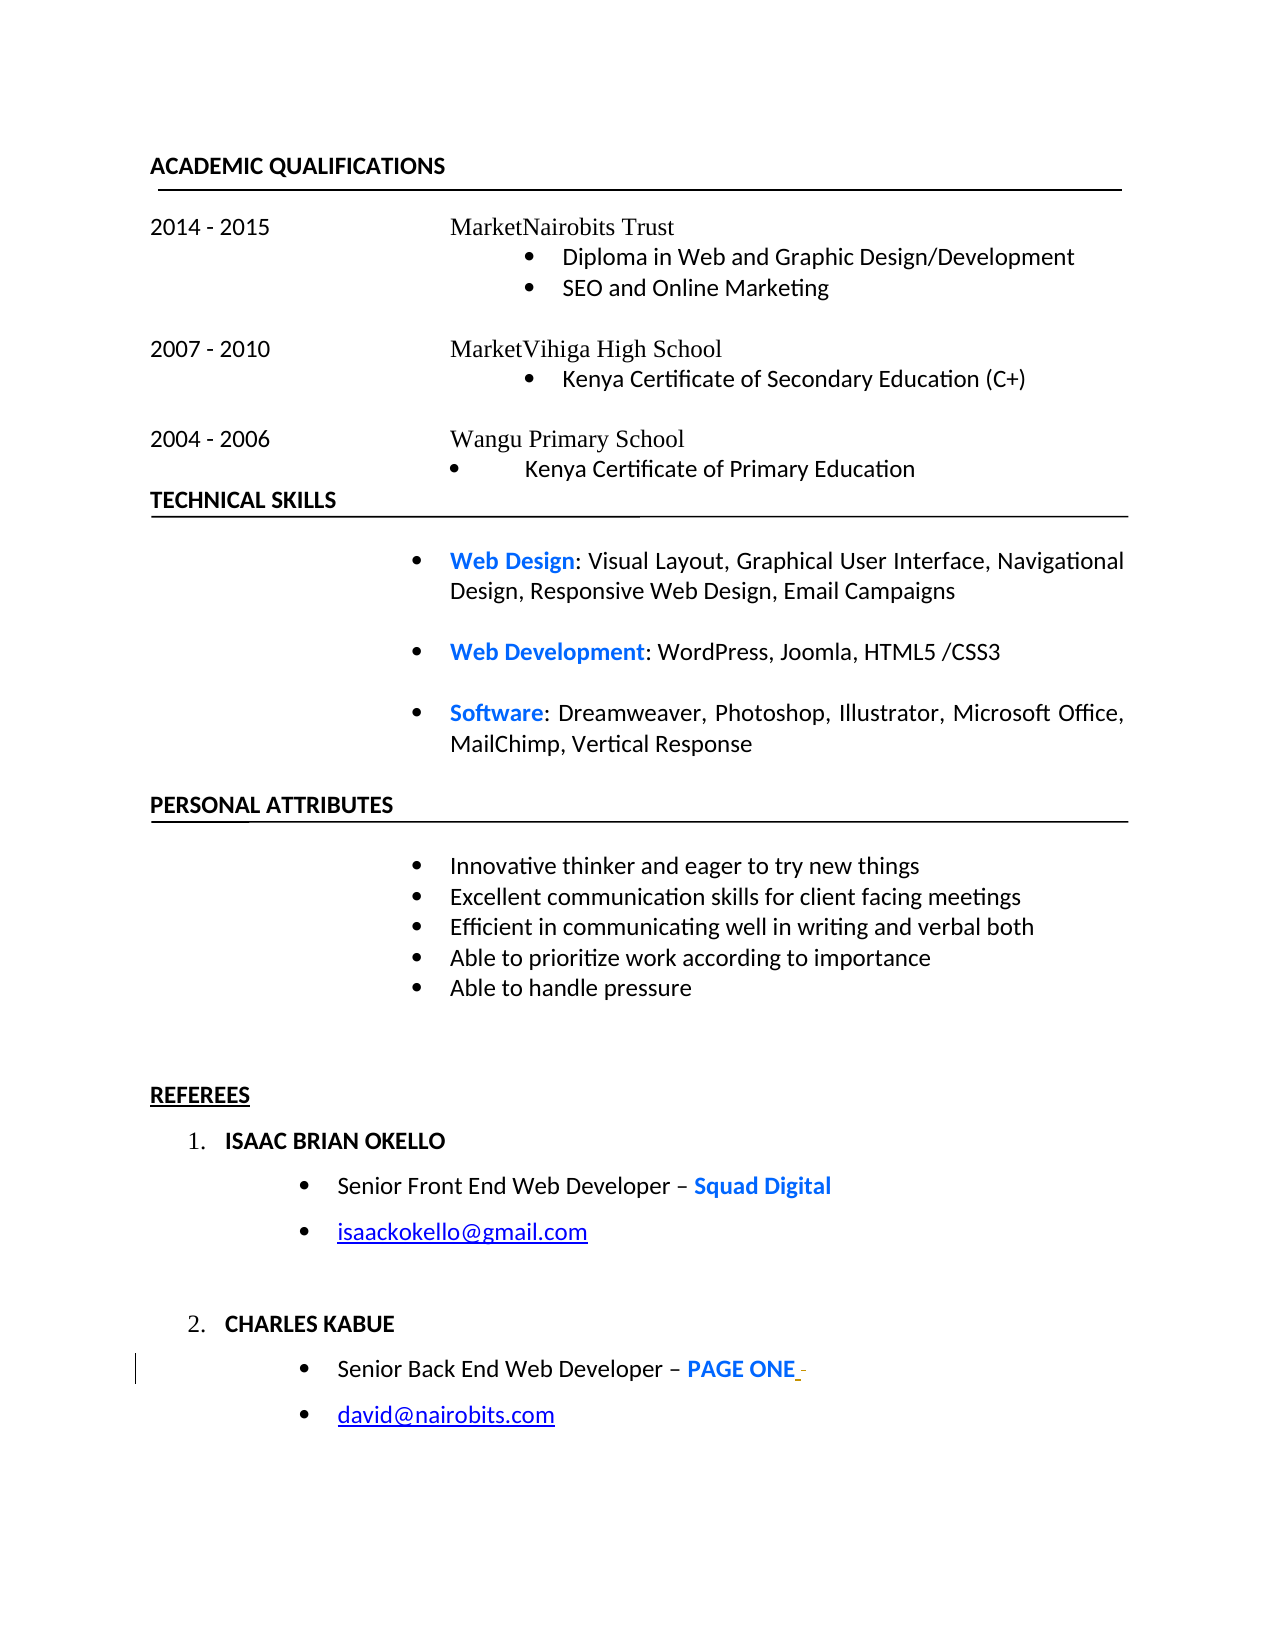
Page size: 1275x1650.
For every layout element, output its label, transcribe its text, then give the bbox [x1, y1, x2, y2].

list Web Design: Visual Layout, Graphical User Interface, Navigational Design, Responsive Web Design, Email Campaigns [412, 545, 1125, 606]
list Innovative thinker and eager to try new things [412, 850, 1125, 881]
list Able to handle pressure [412, 972, 1125, 1003]
text ACADEMIC QUALIFICATIONS [150, 150, 1125, 181]
list david@nairobits.com [300, 1399, 1125, 1430]
list Senior Front End Web Developer – Squad Digital [300, 1171, 1125, 1201]
list Kenya Certificate of Primary Education [450, 453, 1125, 484]
list Software: Dreamweaver, Photoshop, Illustrator, Microsoft Office, MailChimp, Vertical Response [412, 698, 1125, 759]
text 2007 - 2010 [150, 333, 1125, 364]
list Efficient in communicating well in writing and verbal both [412, 911, 1125, 942]
text TECHNICAL SKILLS [150, 484, 1125, 514]
list ISAAC BRIAN OKELLO [187, 1125, 1125, 1155]
list Senior Back End Web Developer – PAGE ONE [300, 1353, 1125, 1384]
list Diploma in Web and Graphic Design/Development [525, 242, 1125, 272]
text 2014 - 2015 [150, 211, 1125, 242]
list Excellent communication skills for client facing meetings [412, 881, 1125, 911]
list CHARLES KABUE [187, 1308, 1125, 1338]
list SEO and Online Marketing [525, 272, 1125, 303]
list isaackokello@gmail.com [300, 1216, 1125, 1247]
list Web Development: WordPress, Joomla, HTML5 /CSS3 [412, 637, 1125, 667]
list Able to prioritize work according to importance [412, 942, 1125, 972]
text 2004 - 2006 [150, 423, 1125, 453]
text REFEREES [150, 1079, 1125, 1109]
list Kenya Certificate of Secondary Education (C+) [525, 364, 1125, 394]
text PERSONAL ATTRIBUTES [150, 789, 1125, 820]
